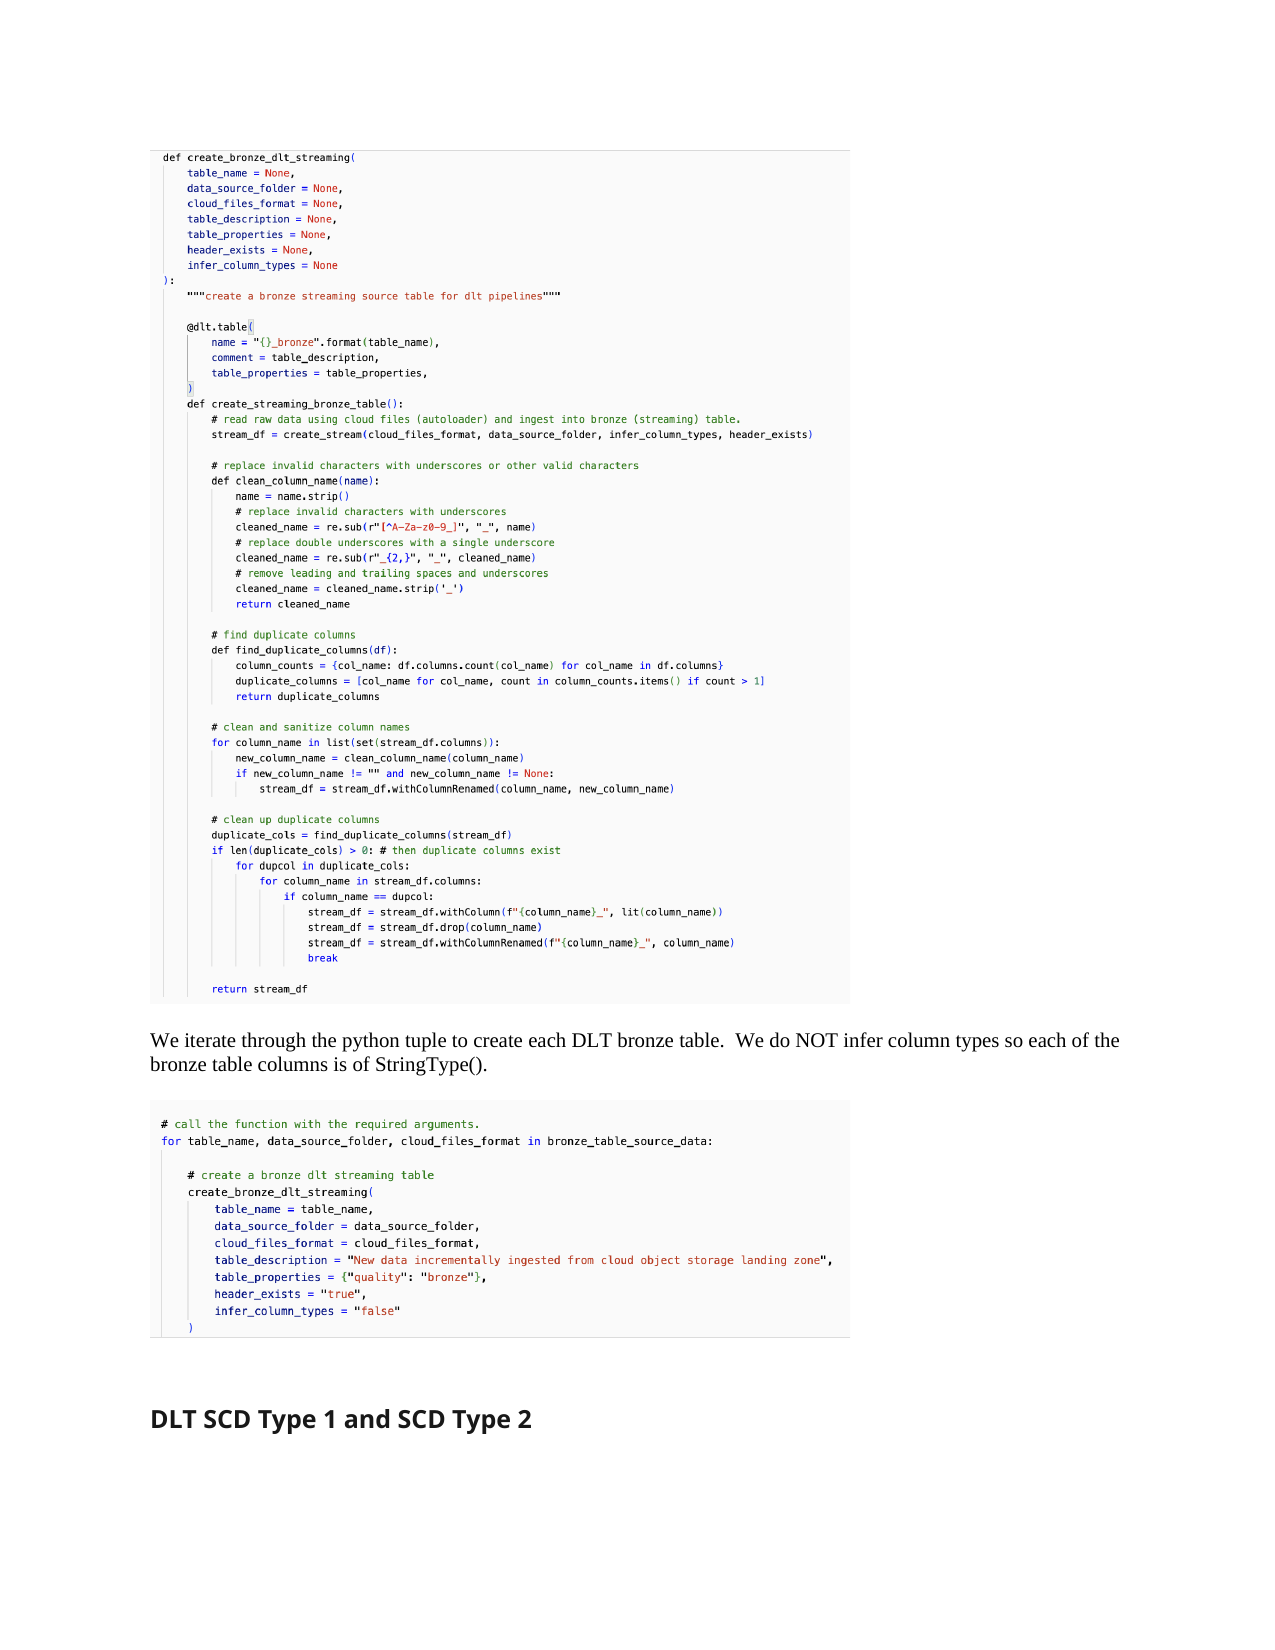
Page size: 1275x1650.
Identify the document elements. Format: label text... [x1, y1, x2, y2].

picture [150, 150, 851, 1004]
text DLT SCD Type 1 and SCD Type 2 [150, 1402, 1125, 1436]
text We iterate through the python tuple to create each DLT bronze table. We do NOT infer column types so each of the bronze table columns is of StringType(). [150, 1028, 1125, 1076]
picture [150, 1100, 851, 1339]
